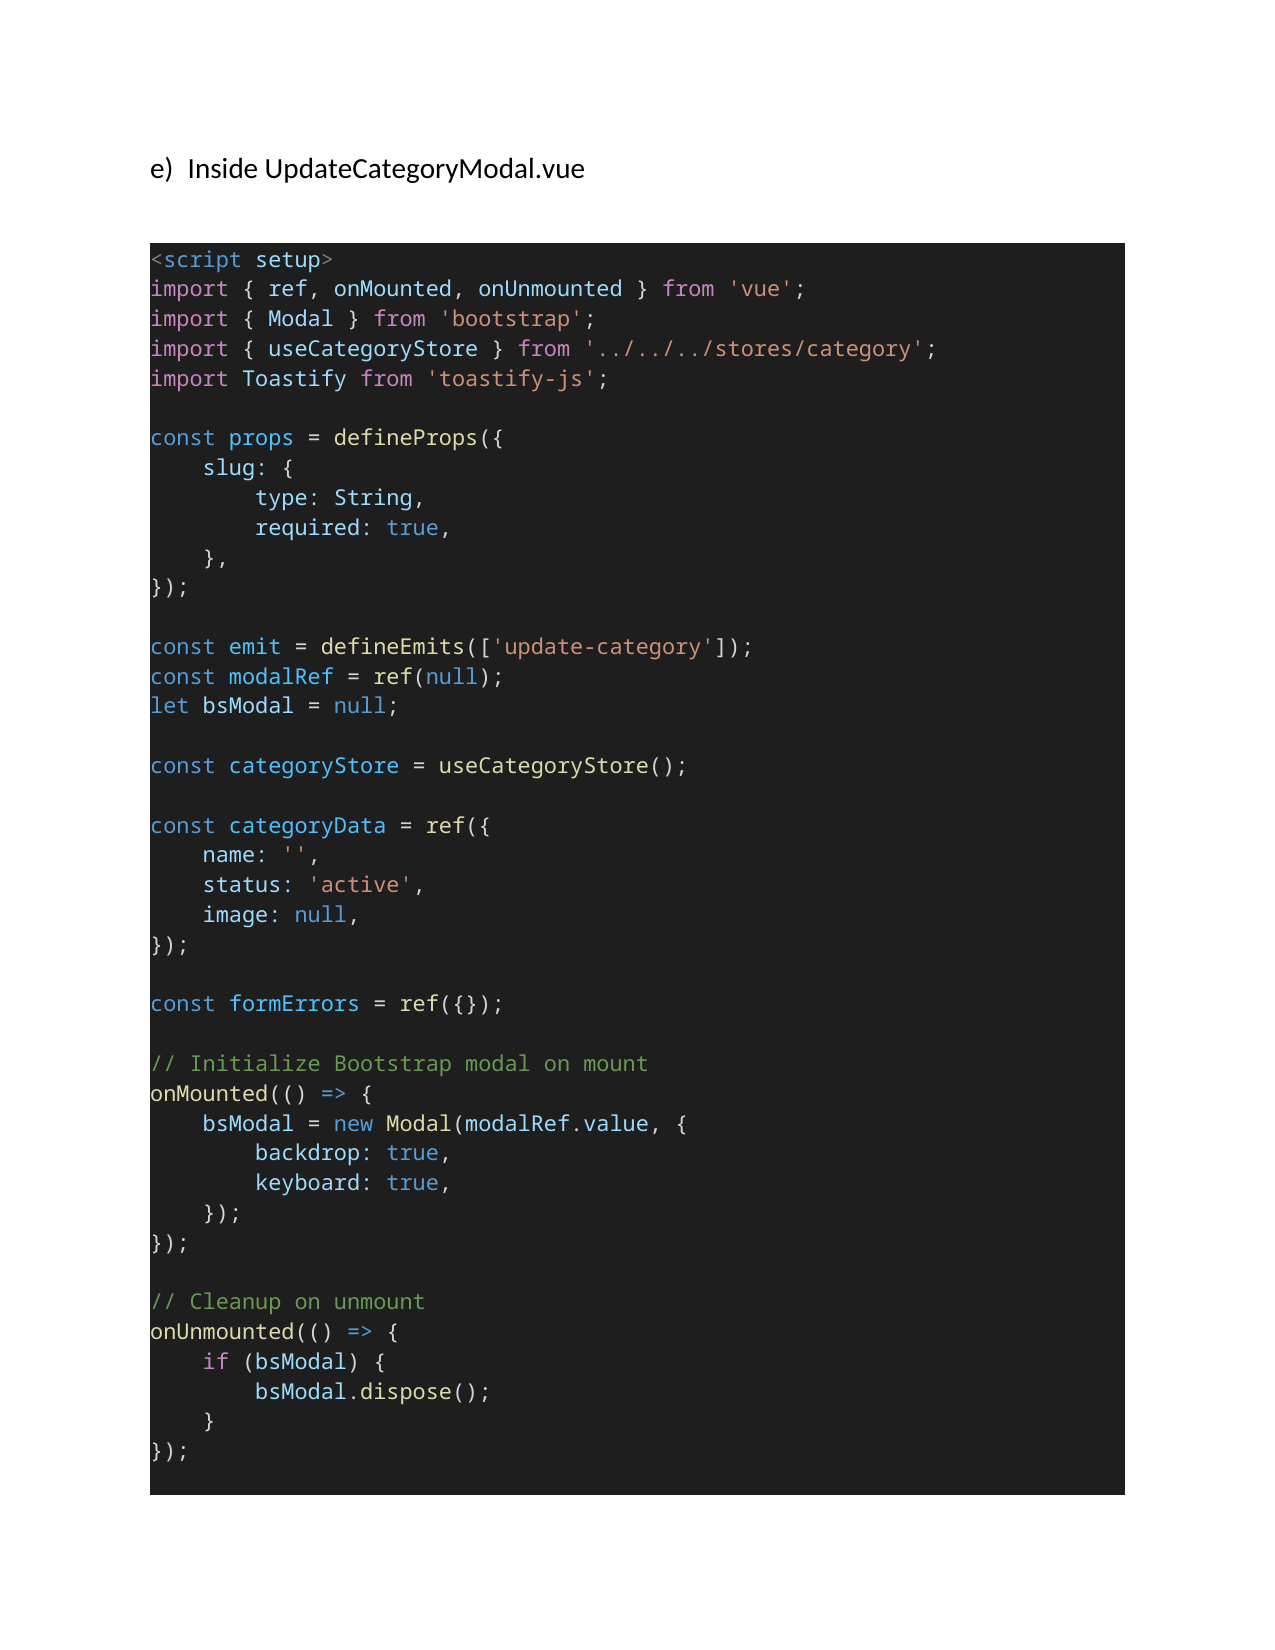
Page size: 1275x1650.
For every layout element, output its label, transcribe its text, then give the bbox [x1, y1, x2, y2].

text // Cleanup on unmount [150, 1286, 1125, 1316]
text const formErrors = ref({}); [150, 988, 1125, 1018]
text const modalRef = ref(null); [150, 661, 1125, 690]
text }, [150, 541, 1125, 571]
text bsModal = new Modal(modalRef.value, { [150, 1107, 1125, 1137]
list Inside UpdateCategoryModal.vue [150, 150, 1125, 186]
text let bsModal = null; [150, 690, 1125, 720]
text const categoryStore = useCategoryStore(); [150, 750, 1125, 780]
text } [150, 1405, 1125, 1435]
text }); [150, 1197, 1125, 1227]
text type: String, [150, 482, 1125, 512]
text bsModal.dispose(); [150, 1376, 1125, 1405]
text }); [150, 929, 1125, 958]
text import Toastify from 'toastify-js'; [150, 363, 1125, 392]
text import { ref, onMounted, onUnmounted } from 'vue'; [150, 273, 1125, 303]
text import { Modal } from 'bootstrap'; [150, 303, 1125, 333]
text const emit = defineEmits(['update-category']); [150, 631, 1125, 661]
text }); [150, 1227, 1125, 1256]
text }); [150, 571, 1125, 601]
text onMounted(() => { [150, 1078, 1125, 1107]
text const props = defineProps({ [150, 422, 1125, 452]
text status: 'active', [150, 869, 1125, 899]
text required: true, [150, 512, 1125, 541]
text if (bsModal) { [150, 1346, 1125, 1376]
text keyboard: true, [150, 1167, 1125, 1197]
text import { useCategoryStore } from '../../../stores/category'; [150, 333, 1125, 363]
text image: null, [150, 899, 1125, 929]
text const categoryData = ref({ [150, 809, 1125, 839]
text <script setup> [150, 243, 1125, 273]
text slug: { [150, 452, 1125, 482]
text // Initialize Bootstrap modal on mount [150, 1048, 1125, 1078]
text backdrop: true, [150, 1137, 1125, 1167]
text }); [150, 1435, 1125, 1465]
text onUnmounted(() => { [150, 1316, 1125, 1346]
text name: '', [150, 839, 1125, 869]
